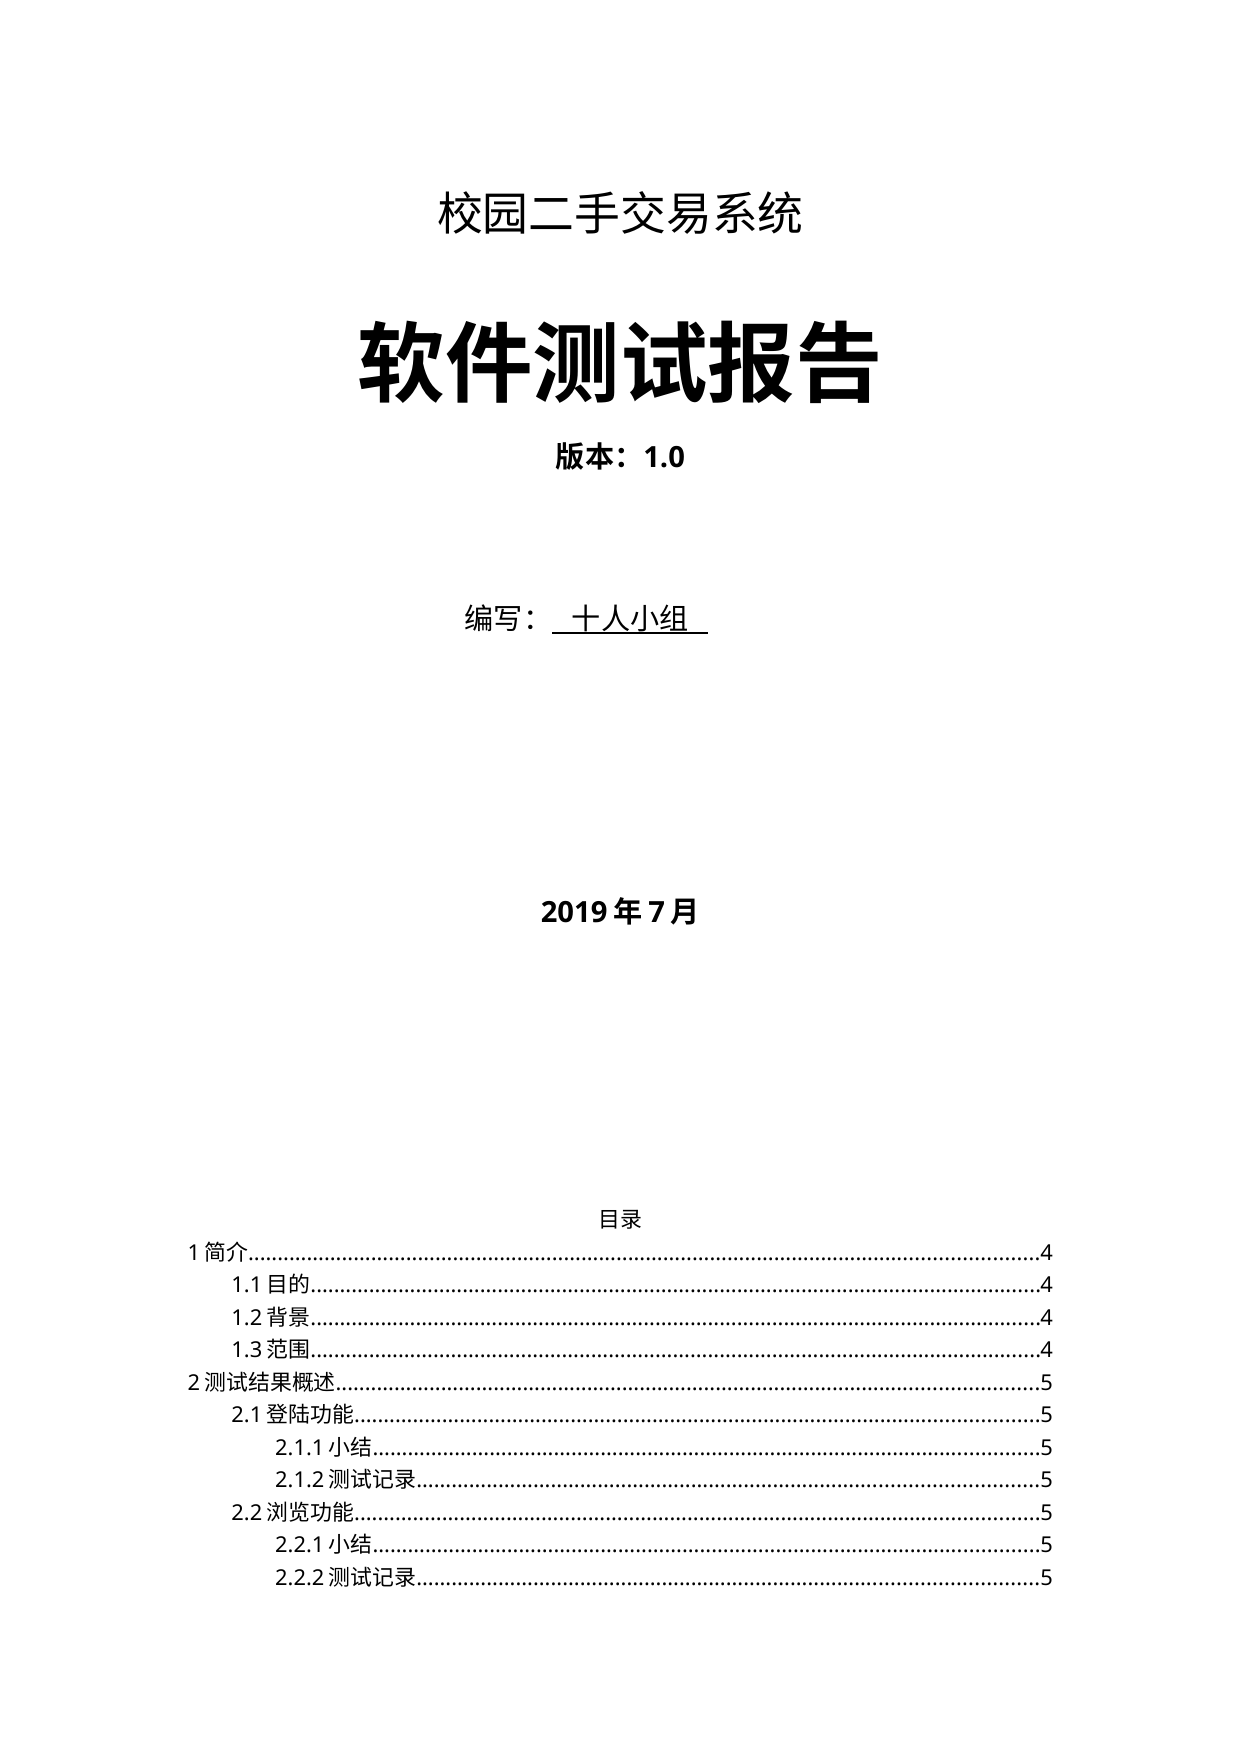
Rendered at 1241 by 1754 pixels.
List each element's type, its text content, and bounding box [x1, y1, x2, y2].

text 版本： [187, 422, 1053, 487]
text 编写： 十人小组 [187, 584, 1053, 649]
text 校园二手交易系统 [187, 162, 1053, 259]
